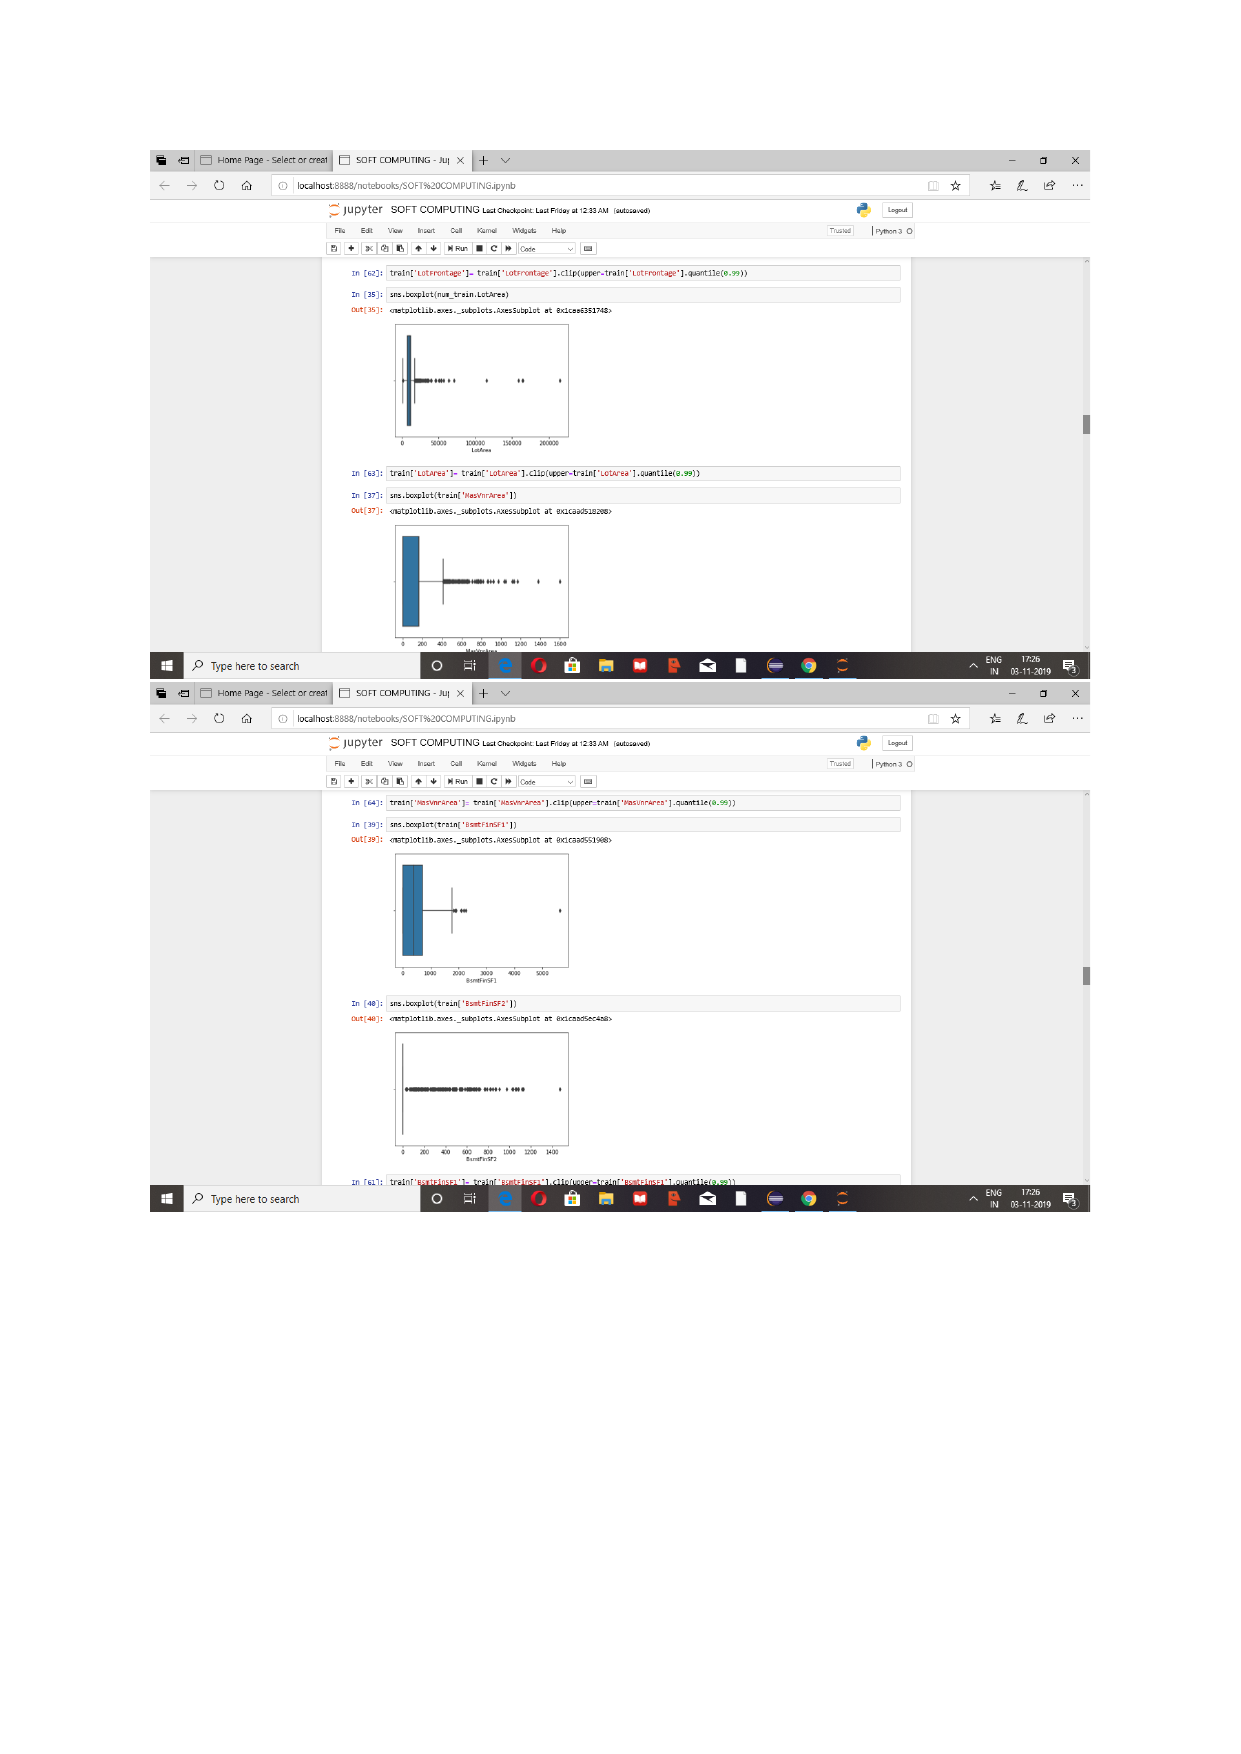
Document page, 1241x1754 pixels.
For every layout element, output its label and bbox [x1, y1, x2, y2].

picture [150, 150, 1091, 679]
picture [150, 682, 1091, 1212]
